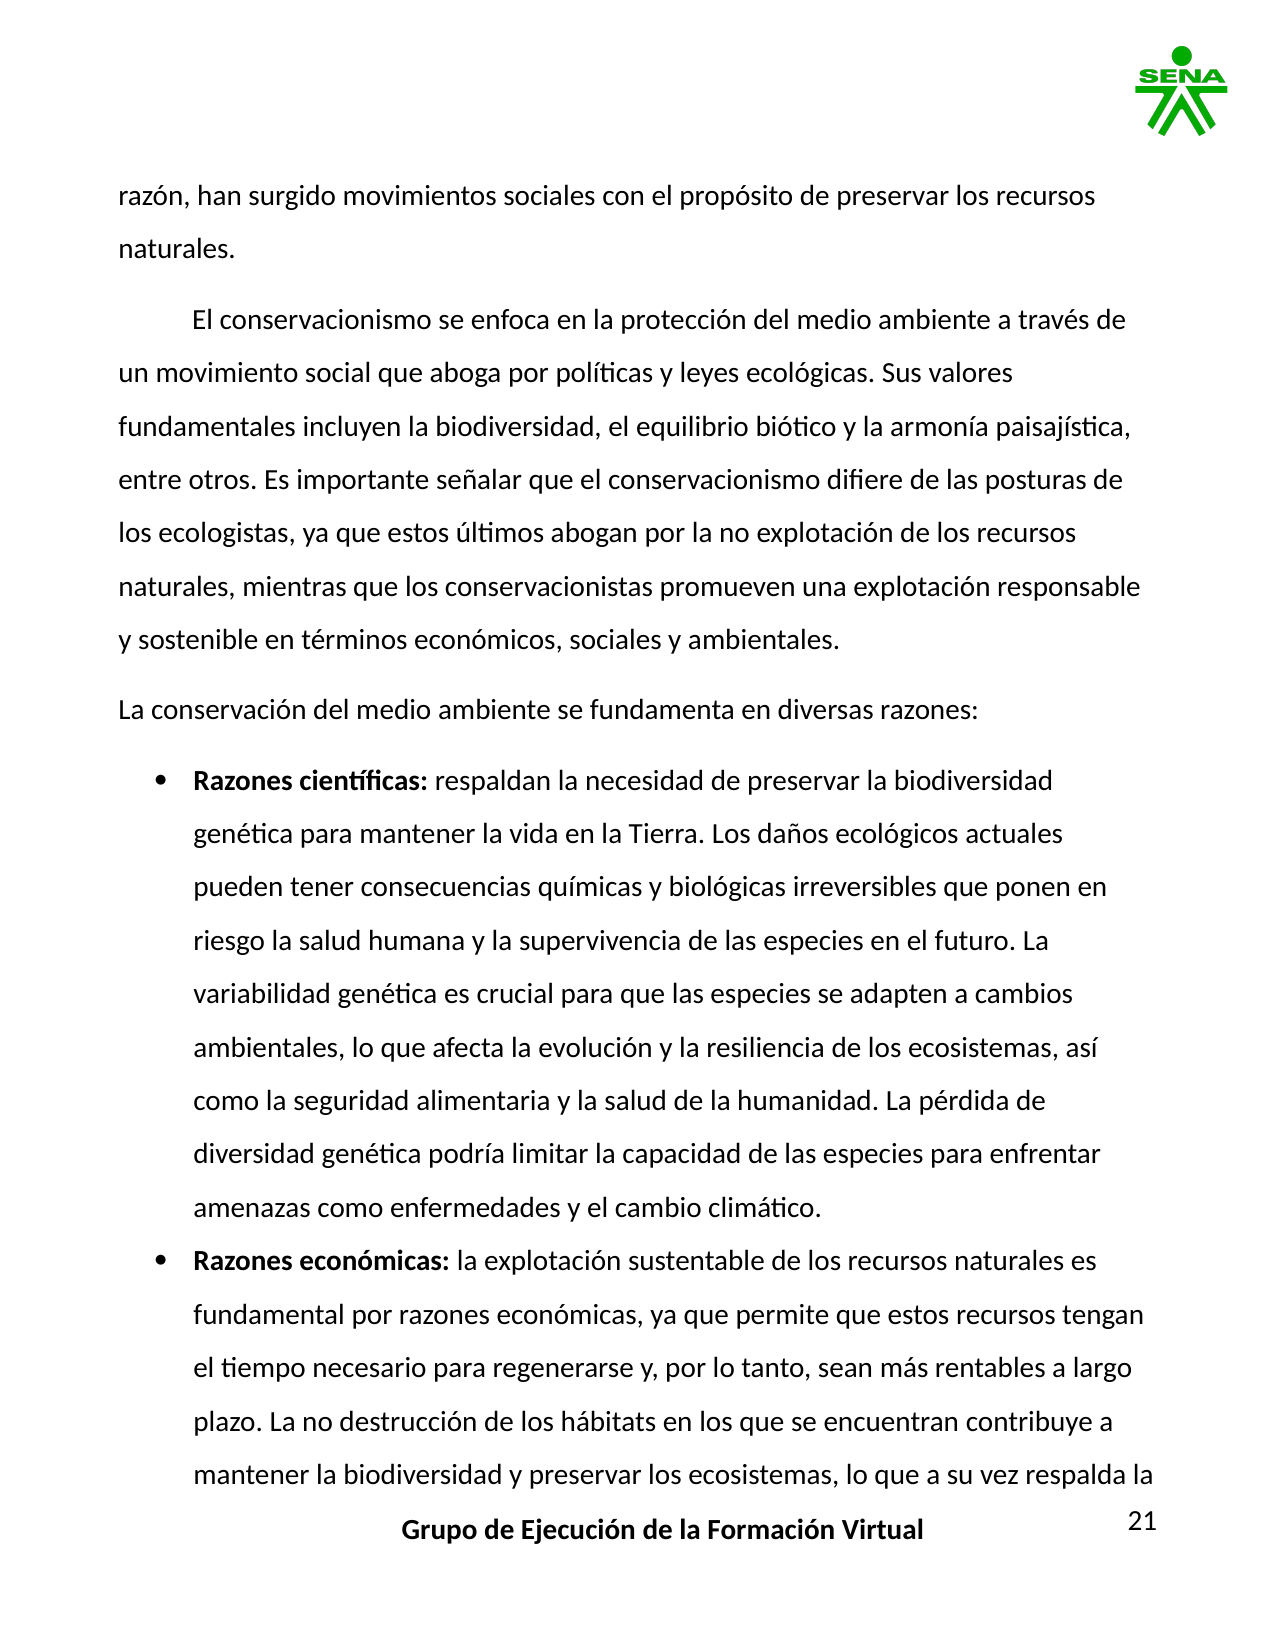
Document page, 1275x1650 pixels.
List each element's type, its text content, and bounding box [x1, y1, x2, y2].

text La conservación del medio ambiente se fundamenta en diversas razones: [118, 691, 1157, 727]
list Razones científicas: respaldan la necesidad de preservar la biodiversidad genética para mantener la vida en la Tierra. Los daños ecológicos actuales pueden tener consecuencias químicas y biológicas irreversibles que ponen en riesgo la salud humana y la supervivencia de las especies en el futuro. La variabilidad genética es crucial para que las especies se adapten a cambios ambientales, lo que afecta la evolución y la resiliencia de los ecosistemas, así como la seguridad alimentaria y la salud de la humanidad. La pérdida de diversidad genética podría limitar la capacidad de las especies para enfrentar amenazas como enfermedades y el cambio climático. [156, 762, 1157, 1225]
text El conservacionismo se enfoca en la protección del medio ambiente a través de un movimiento social que aboga por políticas y leyes ecológicas. Sus valores fundamentales incluyen la biodiversidad, el equilibrio biótico y la armonía paisajística, entre otros. Es importante señalar que el conservacionismo difiere de las posturas de los ecologistas, ya que estos últimos abogan por la no explotación de los recursos naturales, mientras que los conservacionistas promueven una explotación responsable y sostenible en términos económicos, sociales y ambientales. [118, 301, 1157, 657]
picture [1135, 46, 1228, 136]
